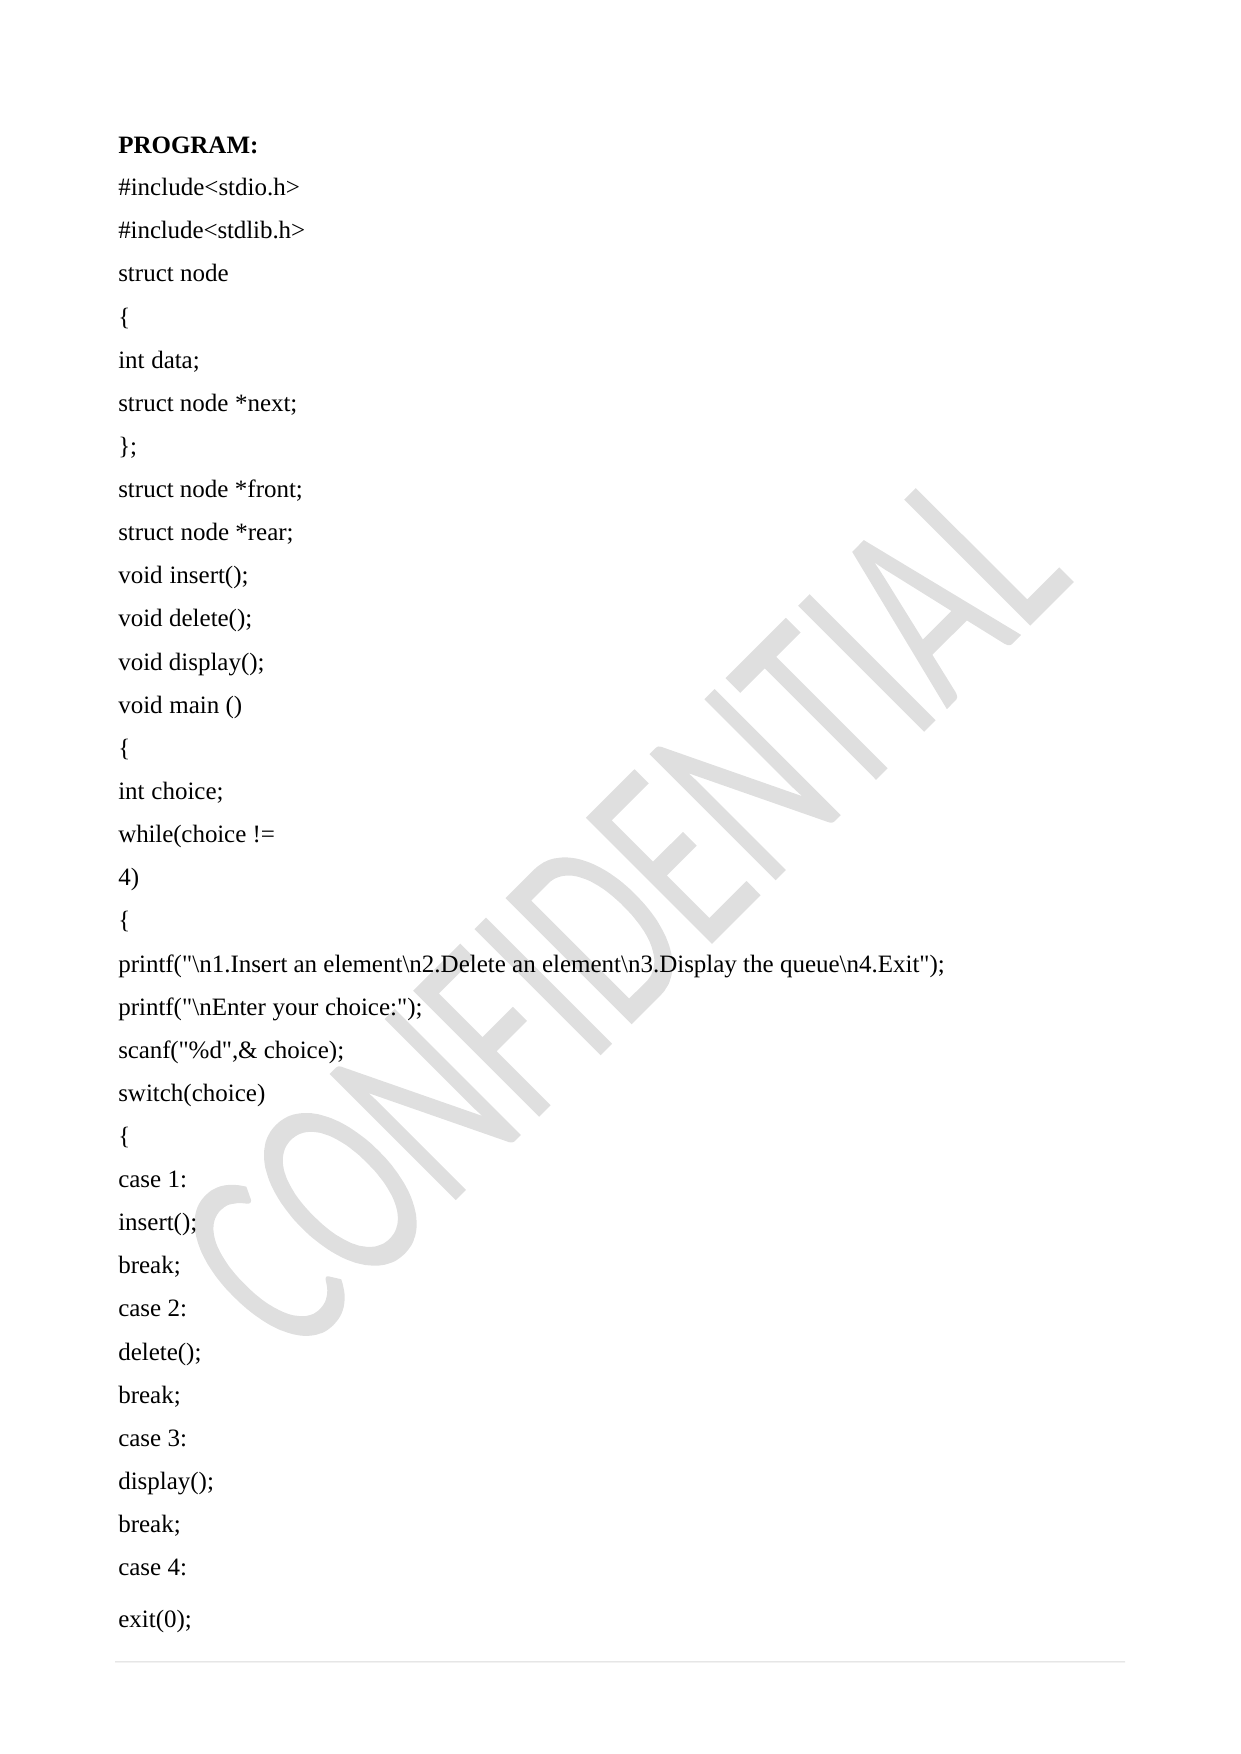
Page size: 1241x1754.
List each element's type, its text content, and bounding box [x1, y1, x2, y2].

text exit(0); [118, 1604, 1215, 1633]
text { [118, 906, 1215, 934]
text struct node *front; struct node *rear; void insert(); [118, 474, 304, 589]
text struct node *next; [118, 388, 1215, 417]
text }; [118, 431, 1215, 459]
text case 1: insert(); break; case 2: delete(); break; case 3: display(); break; case 4: [118, 1164, 216, 1581]
text int choice; while(choice != 4) [118, 776, 301, 891]
subtitle PROGRAM: [118, 130, 1215, 158]
text #include<stdio.h> #include<stdlib.h> struct node [118, 172, 306, 287]
text { [118, 733, 1215, 762]
text void delete(); void display(); void main () [118, 603, 265, 718]
text scanf("%d",& choice); switch(choice) [118, 1035, 346, 1107]
text { [118, 1122, 1215, 1150]
text int data; [118, 345, 1215, 373]
text printf("\n1.Insert an element\n2.Delete an element\n3.Display the queue\n4.Exit"); printf("\nEnter your choice:"); [118, 949, 947, 1021]
text { [118, 302, 1215, 331]
